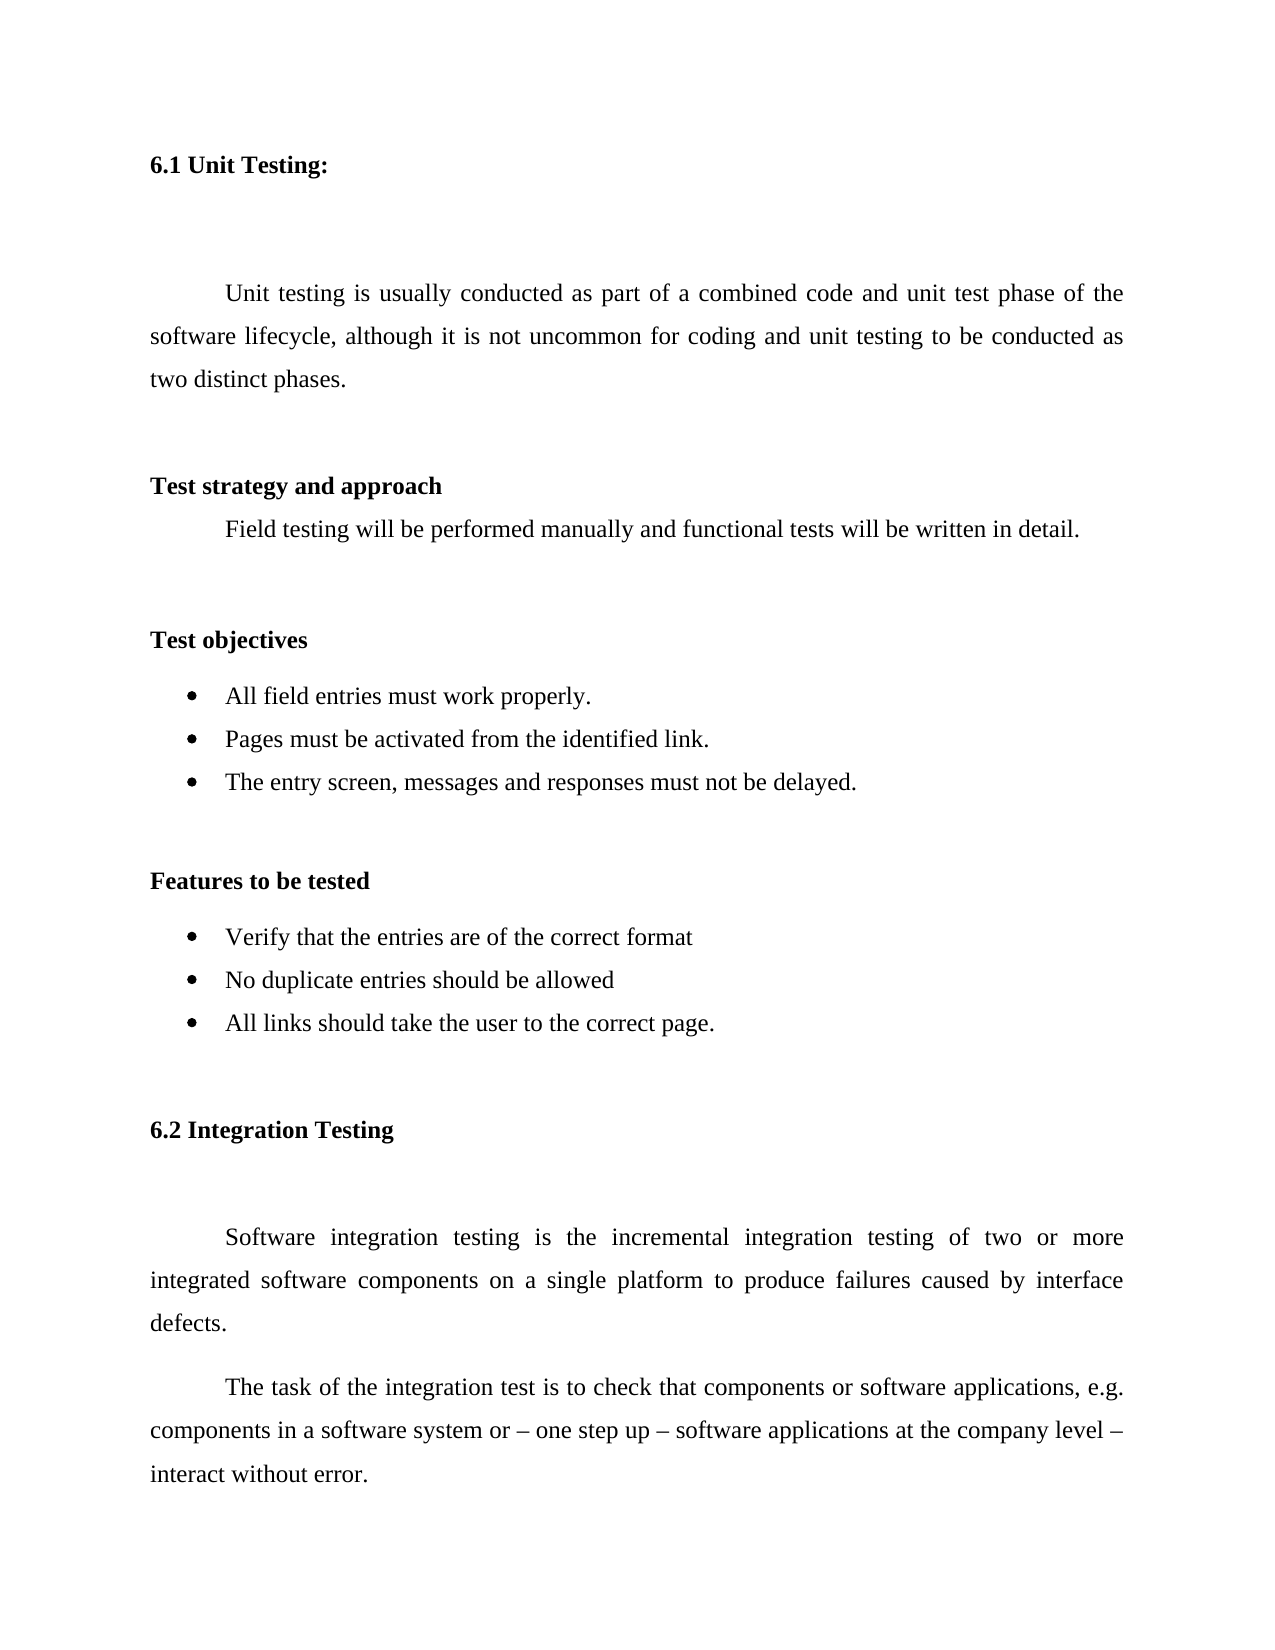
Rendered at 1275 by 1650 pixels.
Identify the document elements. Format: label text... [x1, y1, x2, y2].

text Test objectives [150, 626, 1125, 654]
list Pages must be activated from the identified link. [187, 724, 1125, 753]
subtitle Test strategy and approach [150, 471, 1125, 500]
subtitle 6.2 Integration Testing [150, 1115, 1125, 1144]
text Features to be tested [150, 866, 1125, 895]
text 6.1 Unit Testing: [150, 150, 1125, 179]
text Software integration testing is the incremental integration testing of two or more integrated software components on a single platform to produce failures caused by interface defects. [150, 1222, 1125, 1337]
list Verify that the entries are of the correct format [187, 922, 1125, 951]
list All links should take the user to the correct page. [187, 1008, 1125, 1037]
text Field testing will be performed manually and functional tests will be written in detail. [150, 514, 1125, 543]
text Unit testing is usually conducted as part of a combined code and unit test phase of the software lifecycle, although it is not uncommon for coding and unit testing to be conducted as two distinct phases. [150, 278, 1125, 393]
text The task of the integration test is to check that components or software applications, e.g. components in a software system or – one step up – software applications at the company level – interact without error. [150, 1372, 1125, 1487]
list All field entries must work properly. [187, 681, 1125, 710]
list The entry screen, messages and responses must not be delayed. [187, 767, 1125, 796]
list No duplicate entries should be allowed [187, 965, 1125, 994]
